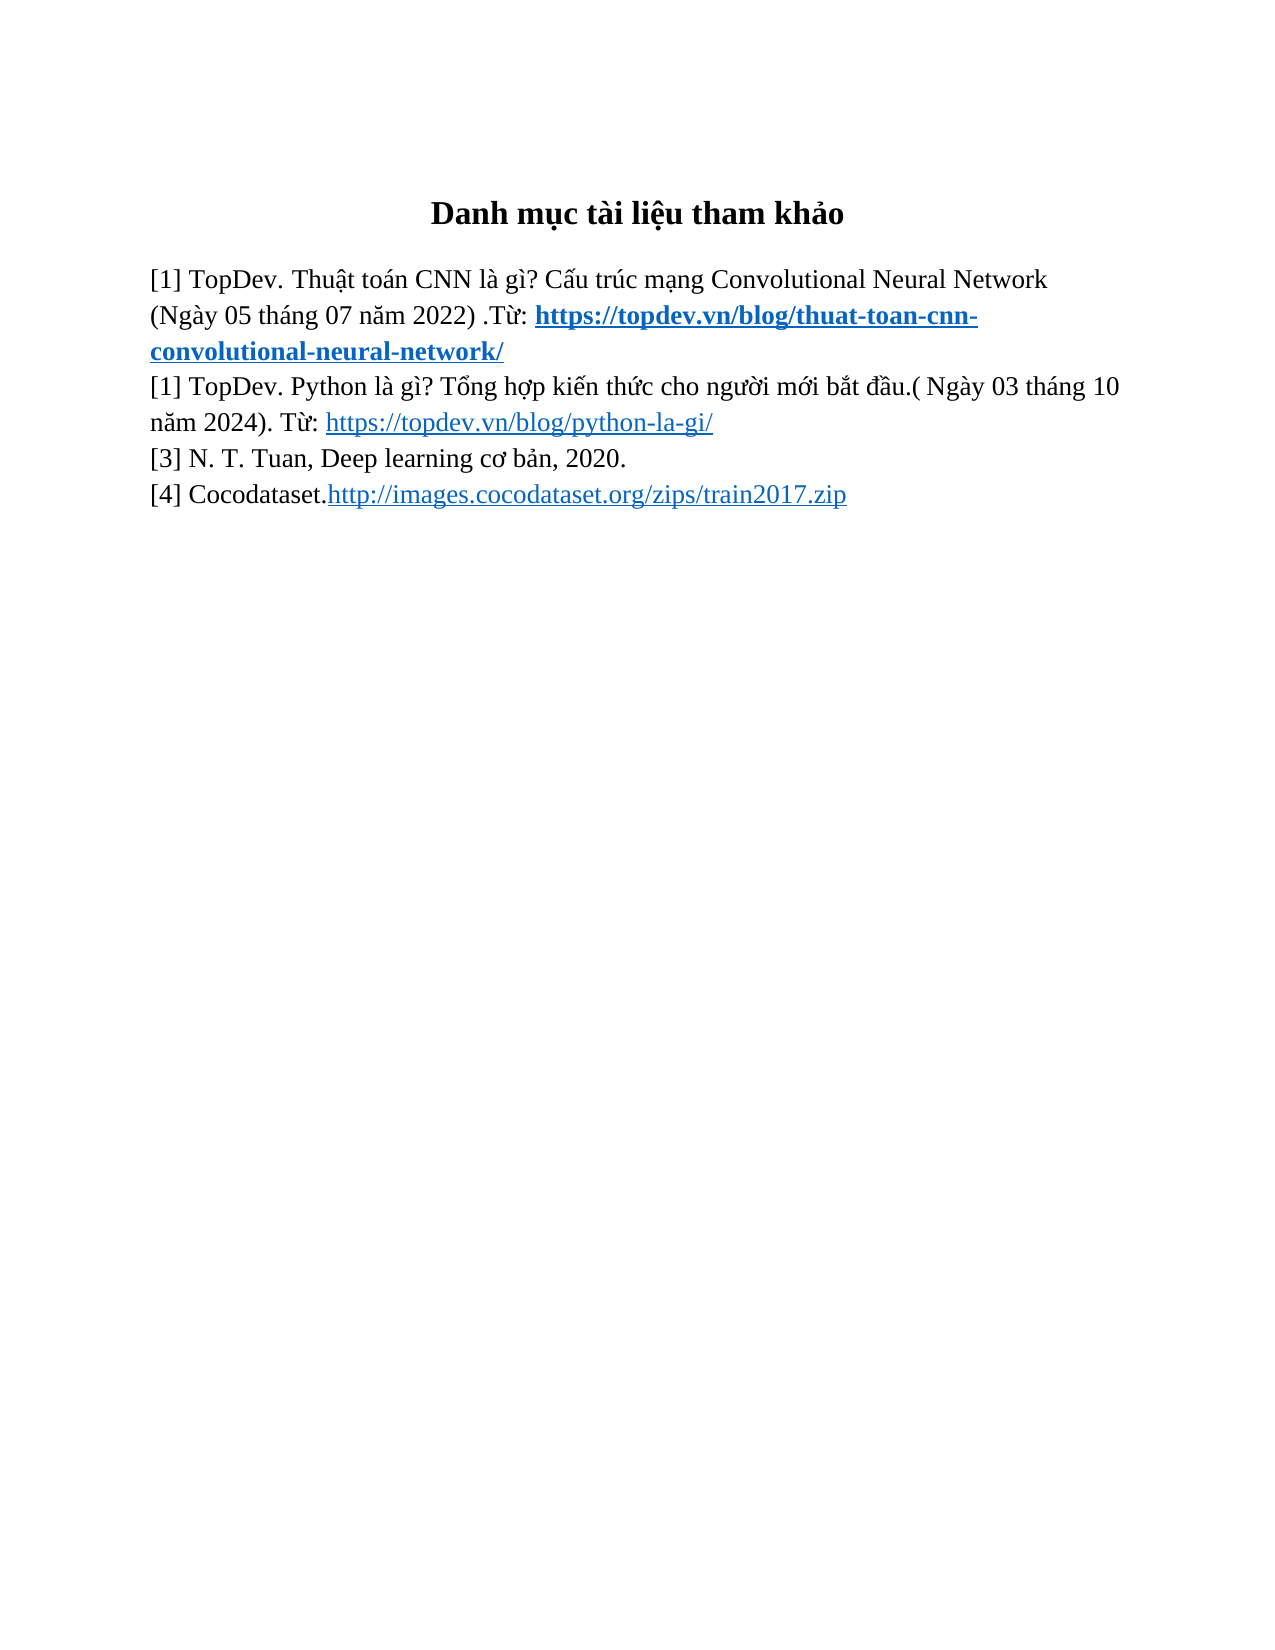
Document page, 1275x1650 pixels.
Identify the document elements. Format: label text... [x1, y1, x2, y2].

subtitle Danh mục tài liệu tham khảo [150, 194, 1125, 232]
text [4] Cocodataset.http://images.cocodataset.org/zips/train2017.zip [150, 478, 1125, 509]
text [3] N. T. Tuan, Deep learning cơ bản, 2020. [150, 442, 1125, 473]
text [1] TopDev. Thuật toán CNN là gì? Cấu trúc mạng Convolutional Neural Network [150, 263, 1125, 294]
text [1] TopDev. Python là gì? Tổng hợp kiến ​​thức cho người mới bắt đầu.( Ngày 03 tháng 10 năm 2024). Từ: https://topdev.vn/blog/python-la-gi/ [150, 371, 1125, 437]
text (Ngày 05 tháng 07 năm 2022) .Từ: https://topdev.vn/blog/thuat-toan-cnn-convolutional-neural-network/ [150, 299, 1125, 366]
